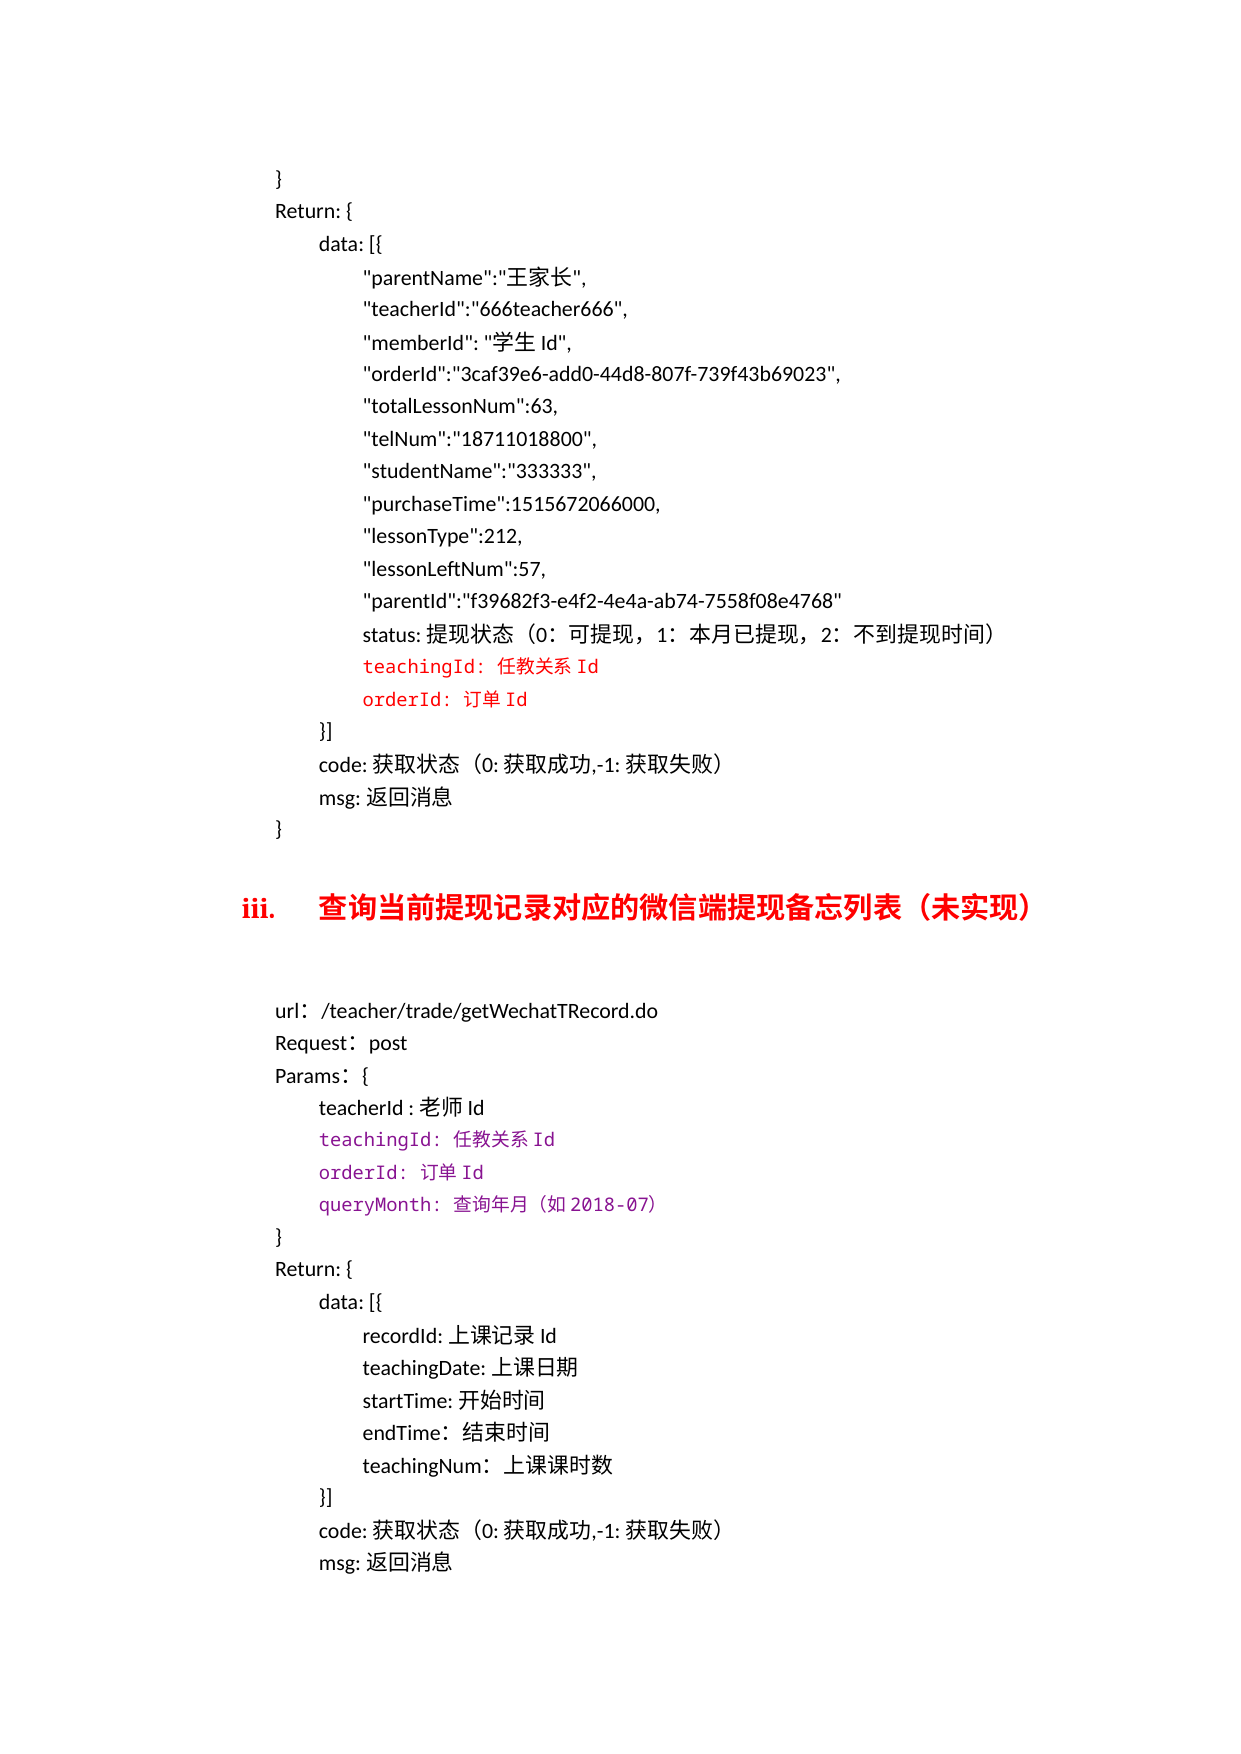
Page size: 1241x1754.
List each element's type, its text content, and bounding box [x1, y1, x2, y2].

text queryMonth: 查询年月（如2018-07） [275, 1187, 1053, 1220]
text "parentId":"f39682f3-e4f2-4e4a-ab74-7558f08e4768" [362, 584, 1053, 617]
text "memberId": "学生Id", [319, 324, 1053, 357]
text status: 提现状态（0：可提现，1：本月已提现，2：不到提现时间） [362, 617, 1053, 649]
text "orderId":"3caf39e6-add0-44d8-807f-739f43b69023", [362, 357, 1053, 389]
text "studentName":"333333", [362, 454, 1053, 487]
text teachingId: 任教关系Id [362, 649, 1053, 682]
subtitle 查询当前提现记录对应的微信端提现备忘列表（未实现） [275, 874, 1053, 939]
text } [275, 812, 1053, 844]
text recordId: 上课记录Id [275, 1317, 1053, 1350]
text "lessonLeftNum":57, [362, 552, 1053, 584]
text }] [275, 714, 1053, 747]
text msg: 返回消息 [275, 779, 1053, 812]
text msg: 返回消息 [275, 1545, 1053, 1577]
text Request：post [275, 1025, 1053, 1057]
text Return: { [275, 194, 1053, 227]
text }] [275, 1480, 1053, 1512]
text "purchaseTime":1515672066000, [362, 487, 1053, 519]
text orderId: 订单Id [362, 682, 1053, 714]
text url：/teacher/trade/getWechatTRecord.do [275, 992, 1053, 1025]
text } [275, 1220, 1053, 1252]
text code: 获取状态（0: 获取成功,-1: 获取失败） [275, 747, 1053, 779]
text } [275, 162, 1053, 194]
text "lessonType":212, [362, 519, 1053, 552]
text teacherId : 老师Id [275, 1090, 1053, 1122]
text teachingDate: 上课日期 [362, 1350, 1053, 1382]
text endTime：结束时间 [362, 1415, 1053, 1447]
text "teacherId":"666teacher666", [319, 292, 1053, 324]
text teachingNum：上课课时数 [362, 1447, 1053, 1480]
text teachingId: 任教关系Id [275, 1122, 1053, 1155]
text Params：{ [275, 1057, 1053, 1090]
text "parentName":"王家长", [275, 259, 1053, 292]
text data: [{ [275, 227, 1053, 259]
text "telNum":"18711018800", [362, 422, 1053, 454]
text data: [{ [275, 1285, 1053, 1317]
text startTime: 开始时间 [362, 1382, 1053, 1415]
text code: 获取状态（0: 获取成功,-1: 获取失败） [275, 1512, 1053, 1545]
text Return: { [275, 1252, 1053, 1285]
text orderId: 订单Id [275, 1155, 1053, 1187]
text "totalLessonNum":63, [362, 389, 1053, 422]
